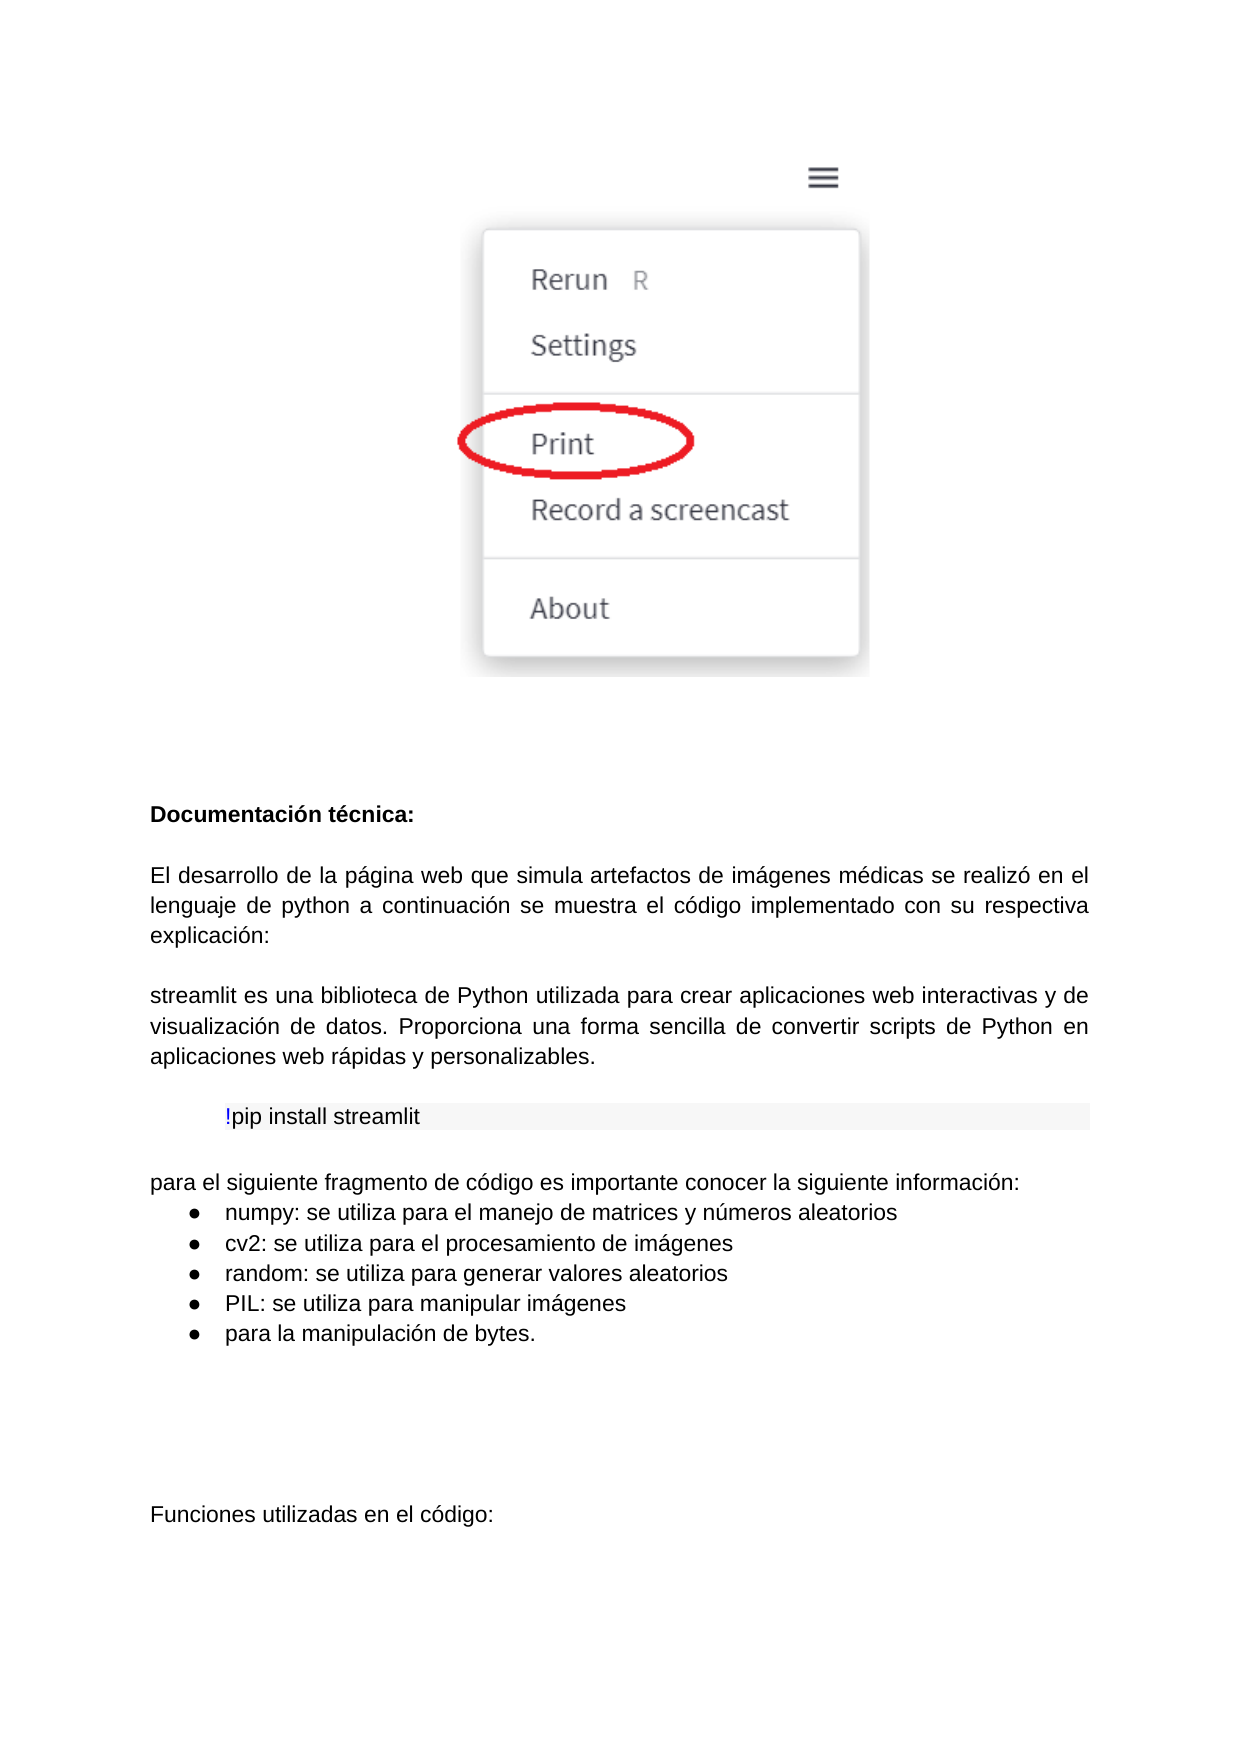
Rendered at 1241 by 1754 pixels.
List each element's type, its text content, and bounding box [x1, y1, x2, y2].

list random: se utiliza para generar valores aleatorios [187, 1260, 1090, 1286]
list cv2: se utiliza para el procesamiento de imágenes [187, 1229, 1090, 1256]
text para el siguiente fragmento de código es importante conocer la siguiente información: [150, 1169, 1090, 1195]
list para la manipulación de bytes. [187, 1320, 1090, 1346]
text El desarrollo de la página web que simula artefactos de imágenes médicas se realizó en el lenguaje de python a continuación se muestra el código implementado con su respectiva explicación: [150, 862, 1090, 948]
text streamlit es una biblioteca de Python utilizada para crear aplicaciones web interactivas y de visualización de datos. Proporciona una forma sencilla de convertir scripts de Python en aplicaciones web rápidas y personalizables. [150, 982, 1090, 1069]
list numpy: se utiliza para el manejo de matrices y números aleatorios [187, 1199, 1090, 1226]
list PIL: se utiliza para manipular imágenes [187, 1290, 1090, 1316]
text Documentación técnica: [150, 801, 1090, 828]
text Funciones utilizadas en el código: [150, 1501, 1090, 1528]
text !pip install streamlit [225, 1103, 1090, 1130]
picture [439, 150, 876, 677]
